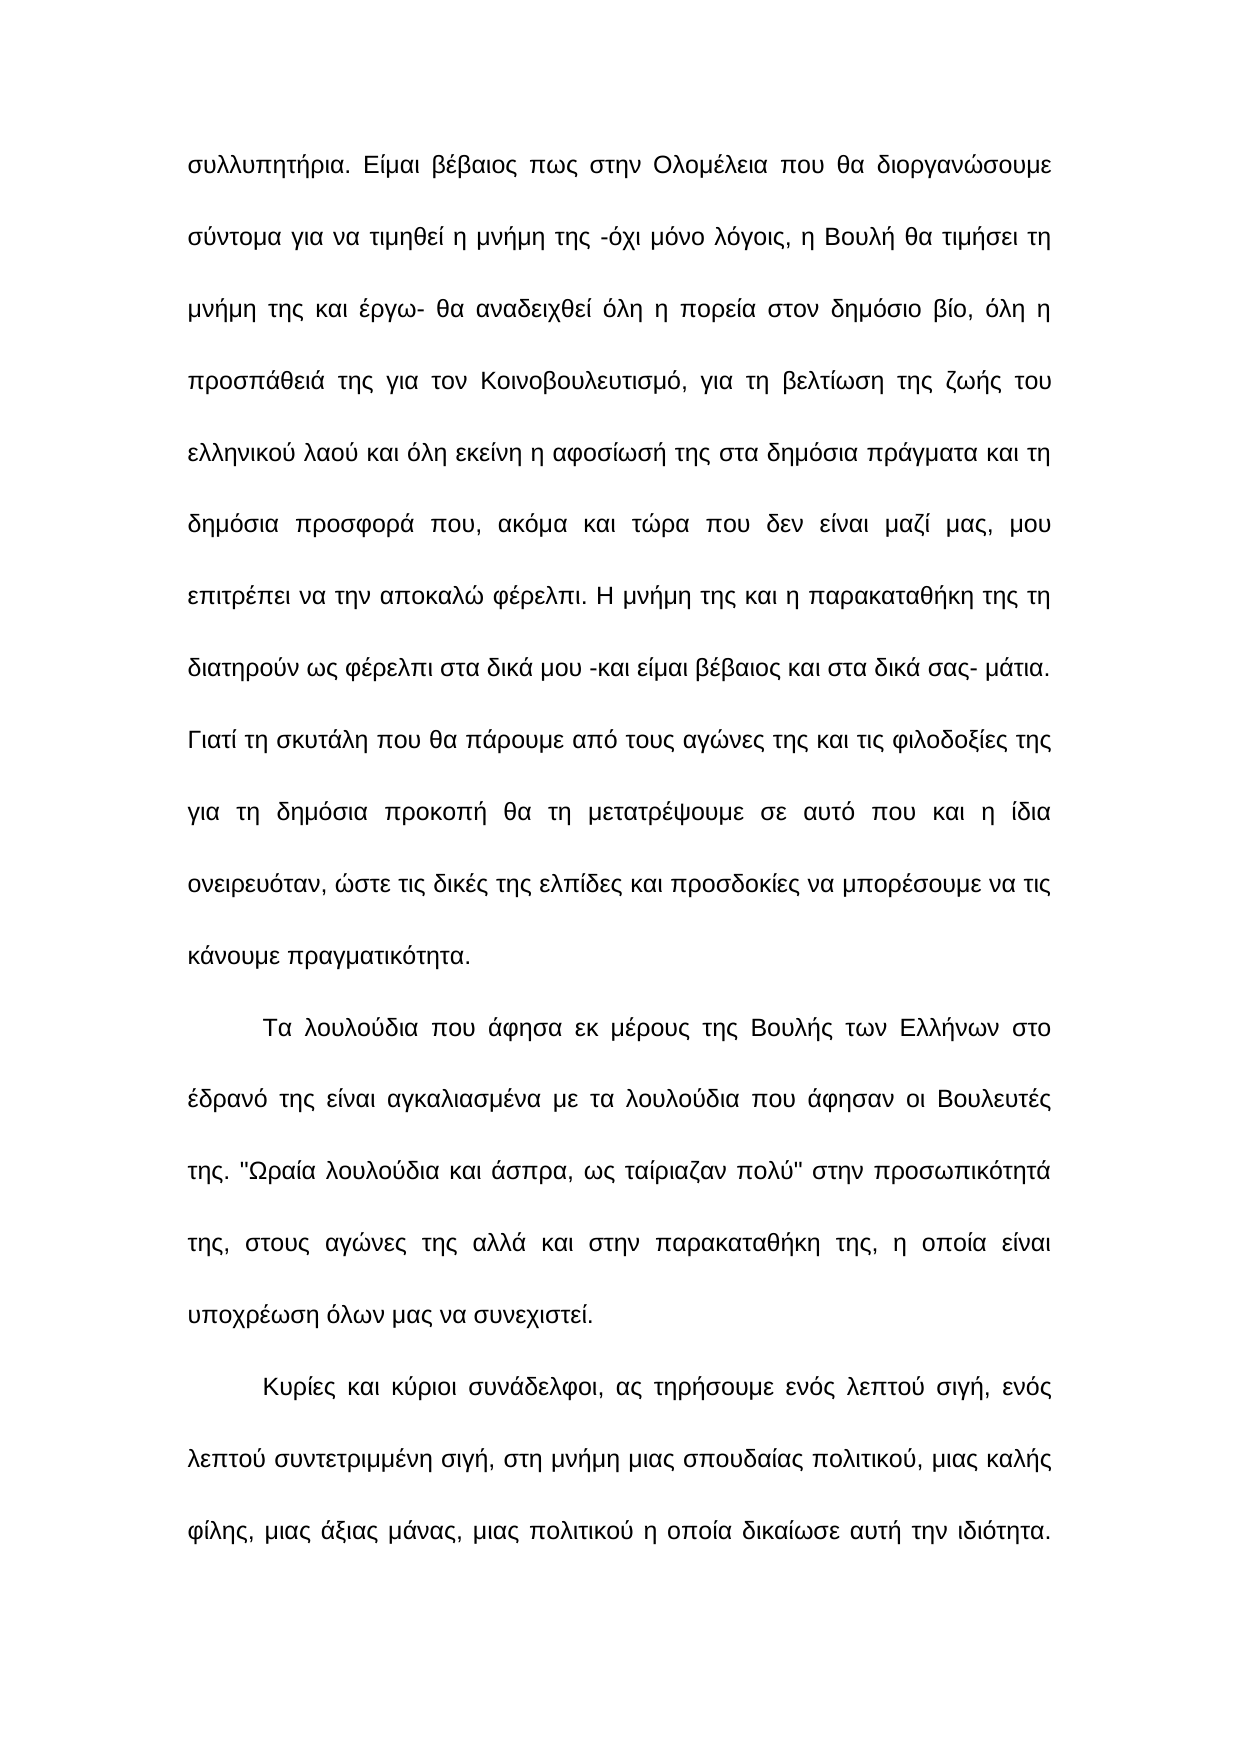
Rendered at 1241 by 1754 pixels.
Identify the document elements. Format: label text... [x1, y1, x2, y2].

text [187, 150, 1053, 969]
text Τα λουλούδια που άφησα εκ μέρους της Βουλής των Ελλήνων στο έδρανό της είναι αγκαλιασμένα με τα λουλούδια που άφησαν οι Βουλευτές της. "Ωραία λουλούδια και άσπρα, ως ταίριαζαν πολύ" στην προσωπικότητά της, στους αγώνες της αλλά και στην παρακαταθήκη της, η οποία είναι υποχρέωση όλων μας να συνεχιστεί. [187, 1012, 1053, 1329]
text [187, 1372, 1053, 1544]
